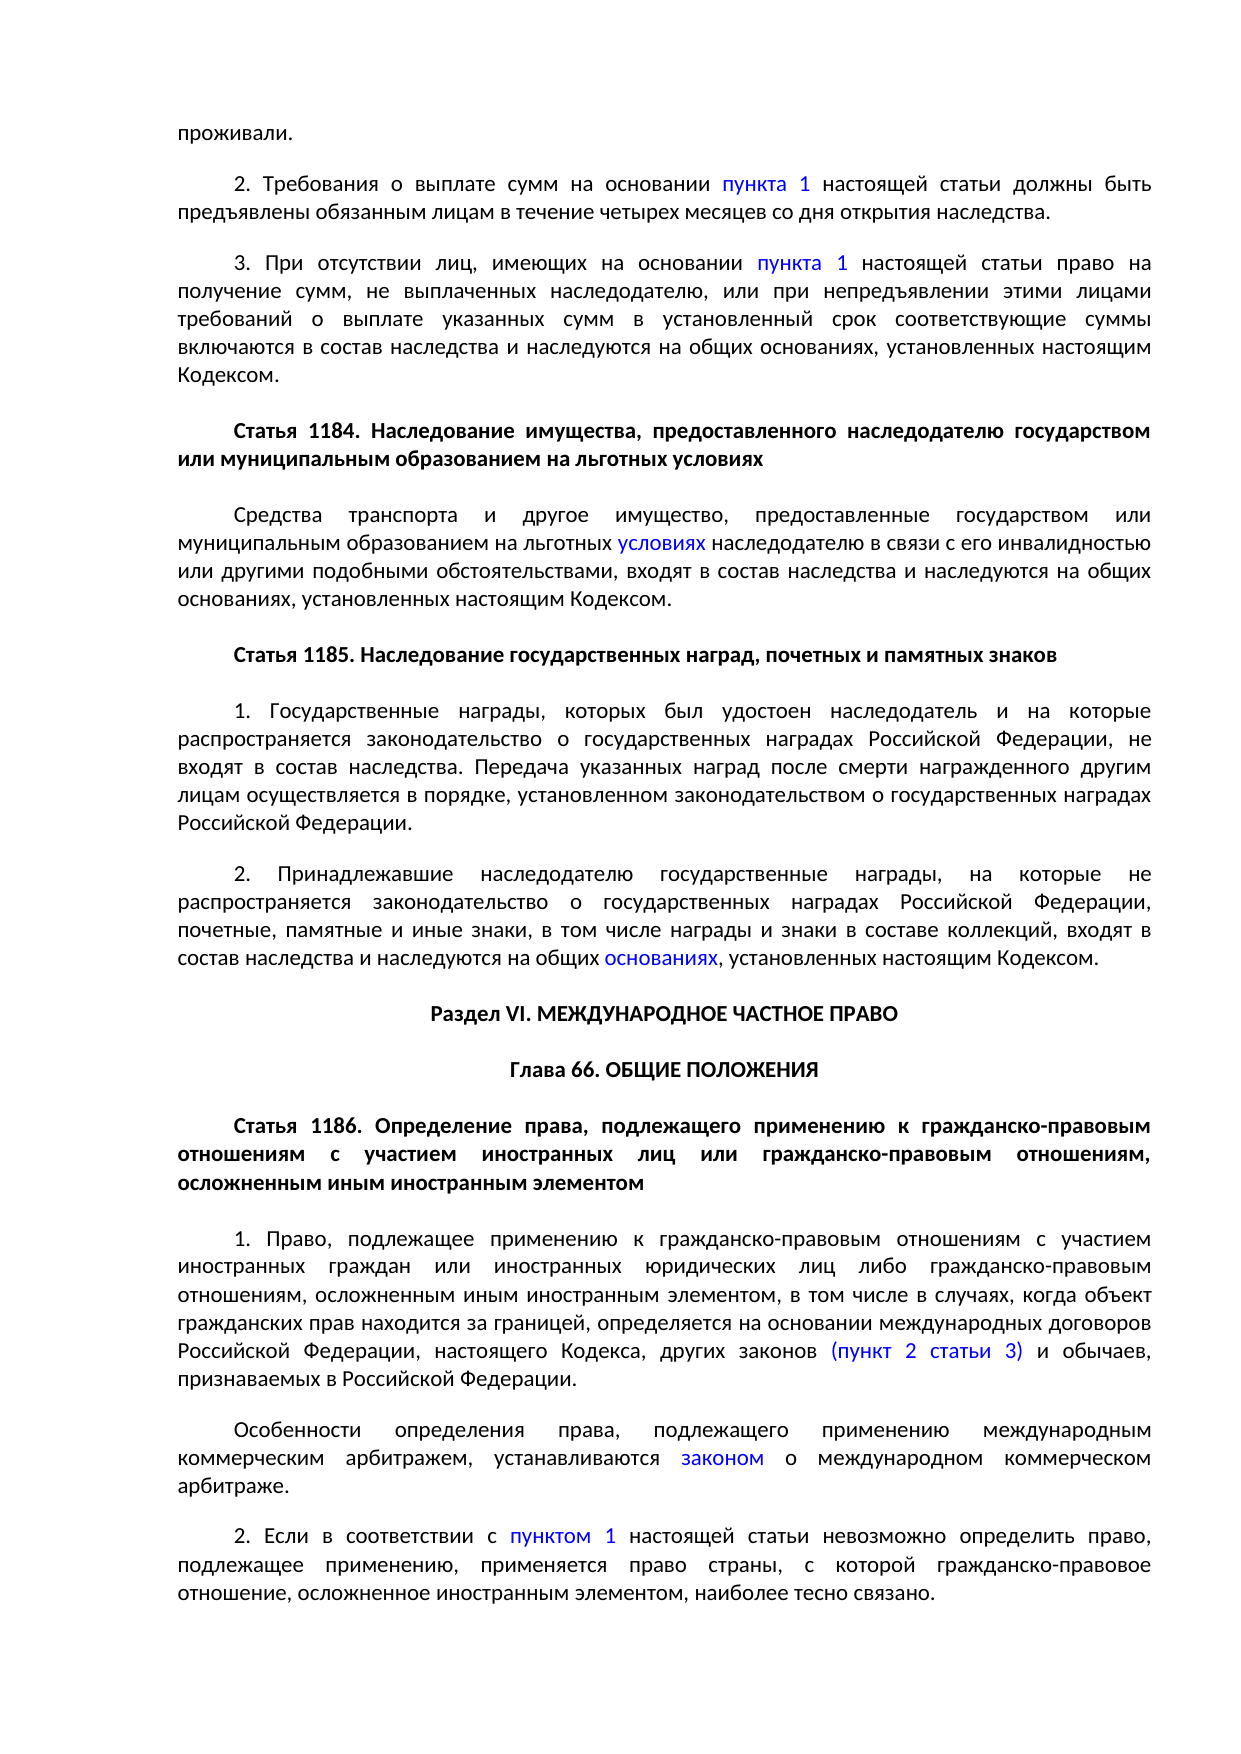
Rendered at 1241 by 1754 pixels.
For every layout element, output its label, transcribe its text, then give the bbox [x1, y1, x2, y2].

title Статья 1186. Определение права, подлежащего применению к гражданско-правовым отношениям с участием иностранных лиц или гражданско-правовым отношениям, осложненным иным иностранным элементом [177, 1112, 1152, 1196]
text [177, 118, 1152, 146]
text 1. Право, подлежащее применению к гражданско-правовым отношениям с участием иностранных граждан или иностранных юридических лиц либо гражданско-правовым отношениям, осложненным иным иностранным элементом, в том числе в случаях, когда объект гражданских прав находится за границей, определяется на основании международных договоров Российской Федерации, настоящего Кодекса, других законов (пункт 2 статьи 3) и обычаев, признаваемых в Российской Федерации. [177, 1224, 1152, 1392]
title Раздел VI. МЕЖДУНАРОДНОЕ ЧАСТНОЕ ПРАВО [177, 999, 1152, 1027]
text 2. Принадлежавшие наследодателю государственные награды, на которые не распространяется законодательство о государственных наградах Российской Федерации, почетные, памятные и иные знаки, в том числе награды и знаки в составе коллекций, входят в состав наследства и наследуются на общих основаниях, установленных настоящим Кодексом. [177, 859, 1152, 971]
title Статья 1185. Наследование государственных наград, почетных и памятных знаков [177, 640, 1152, 668]
text Средства транспорта и другое имущество, предоставленные государством или муниципальным образованием на льготных условиях наследодателю в связи с его инвалидностью или другими подобными обстоятельствами, входят в состав наследства и наследуются на общих основаниях, установленных настоящим Кодексом. [177, 500, 1152, 612]
text 2. Если в соответствии с пунктом 1 настоящей статьи невозможно определить право, подлежащее применению, применяется право страны, с которой гражданско-правовое отношение, осложненное иностранным элементом, наиболее тесно связано. [177, 1522, 1152, 1606]
text 2. Требования о выплате сумм на основании пункта 1 настоящей статьи должны быть предъявлены обязанным лицам в течение четырех месяцев со дня открытия наследства. [177, 169, 1152, 225]
title Глава 66. ОБЩИЕ ПОЛОЖЕНИЯ [177, 1056, 1152, 1083]
title Статья 1184. Наследование имущества, предоставленного наследодателю государством или муниципальным образованием на льготных условиях [177, 416, 1152, 472]
text 3. При отсутствии лиц, имеющих на основании пункта 1 настоящей статьи право на получение сумм, не выплаченных наследодателю, или при непредъявлении этими лицами требований о выплате указанных сумм в установленный срок соответствующие суммы включаются в состав наследства и наследуются на общих основаниях, установленных настоящим Кодексом. [177, 248, 1152, 388]
text 1. Государственные награды, которых был удостоен наследодатель и на которые распространяется законодательство о государственных наградах Российской Федерации, не входят в состав наследства. Передача указанных наград после смерти награжденного другим лицам осуществляется в порядке, установленном законодательством о государственных наградах Российской Федерации. [177, 696, 1152, 836]
text Особенности определения права, подлежащего применению международным коммерческим арбитражем, устанавливаются законом о международном коммерческом арбитраже. [177, 1415, 1152, 1499]
